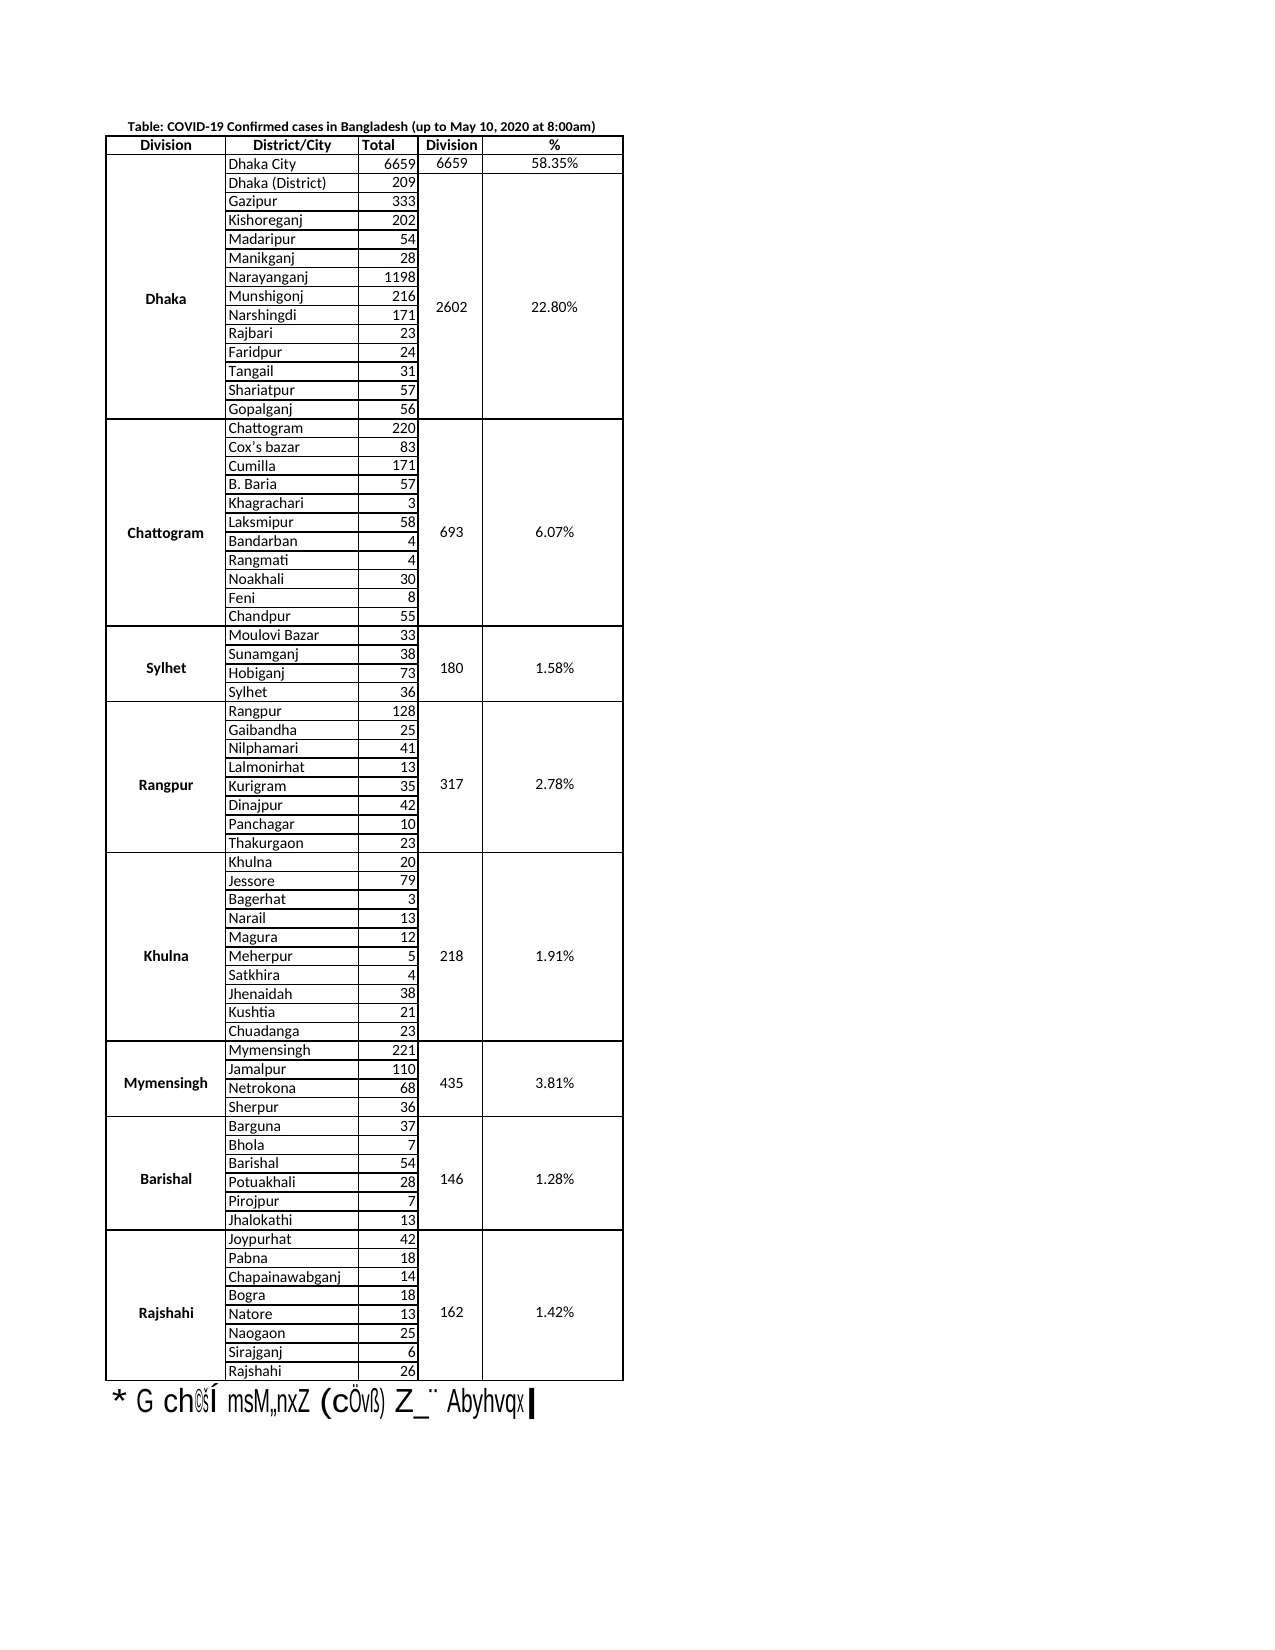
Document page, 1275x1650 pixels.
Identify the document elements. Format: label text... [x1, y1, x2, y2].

table_cell 146 [419, 1117, 482, 1229]
table_cell Chandpur [226, 608, 358, 625]
table_cell 202 [359, 212, 417, 229]
table_header Division [107, 137, 225, 154]
table_cell 28 [359, 1174, 417, 1191]
table_cell Kushtia [226, 1004, 358, 1021]
table_cell 79 [359, 872, 417, 889]
table_cell Narshingdi [226, 306, 358, 323]
table_cell Noakhali [226, 570, 358, 588]
table_cell 128 [359, 702, 417, 719]
table_cell Dhaka (District) [226, 174, 358, 191]
table_cell Manikganj [226, 250, 358, 267]
table_cell 13 [359, 910, 417, 927]
table_cell 171 [359, 306, 417, 323]
table_cell 37 [359, 1117, 417, 1134]
table_cell Narail [226, 910, 358, 927]
table_cell Sunamganj [226, 646, 358, 663]
table_cell 4 [359, 966, 417, 984]
table_cell 693 [419, 420, 482, 625]
table_cell Meherpur [226, 948, 358, 965]
table_cell Bogra [226, 1287, 358, 1304]
table_cell 180 [419, 627, 482, 701]
table_cell 162 [419, 1231, 482, 1380]
table_cell Chattogram [226, 420, 358, 437]
table_cell 216 [359, 287, 417, 305]
table_cell 22.80% [483, 174, 622, 418]
table_cell Sherpur [226, 1098, 358, 1116]
table_cell B. Baria [226, 476, 358, 493]
table_cell 56 [359, 401, 417, 418]
table_cell 171 [359, 457, 417, 474]
table_cell 18 [359, 1287, 417, 1304]
table_cell Rangmati [226, 552, 358, 569]
table_cell 23 [359, 325, 417, 342]
table_cell 73 [359, 665, 417, 682]
table_cell Pirojpur [226, 1193, 358, 1210]
table_cell 54 [359, 231, 417, 248]
table_cell Khagrachari [226, 495, 358, 512]
table_cell Gaibandha [226, 721, 358, 738]
table_cell 7 [359, 1193, 417, 1210]
table_cell Satkhira [226, 966, 358, 984]
table_cell 30 [359, 570, 417, 588]
table_cell Jhalokathi [226, 1212, 358, 1229]
table_cell Joypurhat [226, 1231, 358, 1248]
table_cell 1.28% [483, 1117, 622, 1229]
text * G ch©šÍ msM„nxZ (cÖvß) Z_¨ Abyhvqx| [112, 1381, 1233, 1420]
table_cell 220 [359, 420, 417, 437]
table_cell 13 [359, 1212, 417, 1229]
table_cell 317 [419, 702, 482, 852]
table_cell Barishal [107, 1117, 225, 1229]
table_cell 10 [359, 816, 417, 833]
table_cell 435 [419, 1042, 482, 1116]
table_cell Sirajganj [226, 1344, 358, 1361]
table_cell Dhaka City [226, 155, 358, 173]
table_cell 2602 [419, 174, 482, 418]
table_cell 333 [359, 193, 417, 210]
table_cell Rangpur [107, 702, 225, 852]
table_cell Mymensingh [107, 1042, 225, 1116]
table_cell Hobiganj [226, 665, 358, 682]
table_cell Rajbari [226, 325, 358, 342]
table_cell 221 [359, 1042, 417, 1059]
table_cell 6.07% [483, 420, 622, 625]
table_cell 36 [359, 1098, 417, 1116]
table_header District/City [226, 137, 358, 154]
table_cell Laksmipur [226, 514, 358, 531]
table_cell 58 [359, 514, 417, 531]
text Table: COVID-19 Confirmed cases in Bangladesh (up to May 10, 2020 at 8:00am) [128, 118, 1233, 135]
table_cell 218 [419, 853, 482, 1040]
table_cell Thakurgaon [226, 835, 358, 852]
table_cell 21 [359, 1004, 417, 1021]
table_cell 14 [359, 1268, 417, 1285]
table_cell 6659 [359, 155, 417, 173]
table_cell Bagerhat [226, 891, 358, 908]
table_cell Lalmonirhat [226, 759, 358, 776]
table_cell Khulna [107, 853, 225, 1040]
table_cell 24 [359, 344, 417, 361]
table_cell 1.91% [483, 853, 622, 1040]
table_cell Dinajpur [226, 797, 358, 814]
table_cell Moulovi Bazar [226, 627, 358, 644]
table_cell 42 [359, 797, 417, 814]
table_cell 35 [359, 778, 417, 795]
table_cell 57 [359, 476, 417, 493]
table_cell Netrokona [226, 1080, 358, 1097]
table_cell Dhaka [107, 155, 225, 418]
table_cell Pabna [226, 1249, 358, 1267]
table_cell 13 [359, 759, 417, 776]
table_cell 8 [359, 589, 417, 606]
table_cell 3 [359, 495, 417, 512]
table_cell 1.58% [483, 627, 622, 701]
table_cell Bandarban [226, 533, 358, 550]
table_cell Rangpur [226, 702, 358, 719]
table_cell 6 [359, 1344, 417, 1361]
table_cell 25 [359, 721, 417, 738]
table_cell 55 [359, 608, 417, 625]
table_cell 23 [359, 835, 417, 852]
table_cell 41 [359, 740, 417, 757]
table_cell Chuadanga [226, 1023, 358, 1040]
table_cell Cumilla [226, 457, 358, 474]
table_header % [483, 137, 622, 154]
table_cell 13 [359, 1306, 417, 1323]
table_cell Narayanganj [226, 268, 358, 286]
table_cell 12 [359, 929, 417, 946]
table_cell 36 [359, 683, 417, 701]
table_cell 26 [359, 1363, 417, 1380]
table_cell Bhola [226, 1136, 358, 1153]
table_cell Feni [226, 589, 358, 606]
table_cell Kishoreganj [226, 212, 358, 229]
table_cell 1198 [359, 268, 417, 286]
table_cell Faridpur [226, 344, 358, 361]
table_cell 23 [359, 1023, 417, 1040]
table_cell Tangail [226, 363, 358, 380]
table_cell Mymensingh [226, 1042, 358, 1059]
table_cell 42 [359, 1231, 417, 1248]
table_cell 58.35% [483, 155, 622, 173]
table_cell 5 [359, 948, 417, 965]
table_cell 3 [359, 891, 417, 908]
table_cell 25 [359, 1325, 417, 1342]
table_cell Munshigonj [226, 287, 358, 305]
table_cell 3.81% [483, 1042, 622, 1116]
table_cell 28 [359, 250, 417, 267]
table_cell Kurigram [226, 778, 358, 795]
table_cell Sylhet [107, 627, 225, 701]
table_cell Cox’s bazar [226, 438, 358, 456]
table_cell 83 [359, 438, 417, 456]
table_cell 38 [359, 646, 417, 663]
table_cell 4 [359, 552, 417, 569]
table_cell Panchagar [226, 816, 358, 833]
table_cell 38 [359, 985, 417, 1002]
table_cell Nilphamari [226, 740, 358, 757]
table_cell 6659 [419, 155, 482, 173]
table_cell Shariatpur [226, 382, 358, 399]
table_cell Gazipur [226, 193, 358, 210]
table_cell Barishal [226, 1155, 358, 1172]
table_cell 209 [359, 174, 417, 191]
table_cell Madaripur [226, 231, 358, 248]
table_cell 4 [359, 533, 417, 550]
table_cell Barguna [226, 1117, 358, 1134]
table_cell 31 [359, 363, 417, 380]
table_header Total [359, 137, 417, 154]
table_cell Rajshahi [107, 1231, 225, 1380]
table_cell Chattogram [107, 420, 225, 625]
table_cell Chapainawabganj [226, 1268, 358, 1285]
table_cell 1.42% [483, 1231, 622, 1380]
table_cell 7 [359, 1136, 417, 1153]
table_cell 68 [359, 1080, 417, 1097]
table_cell 110 [359, 1061, 417, 1078]
table_cell Rajshahi [226, 1363, 358, 1380]
table_cell Khulna [226, 853, 358, 871]
table_header Division [419, 137, 482, 154]
table_cell Jhenaidah [226, 985, 358, 1002]
table_cell Sylhet [226, 683, 358, 701]
table_cell 57 [359, 382, 417, 399]
table_cell Naogaon [226, 1325, 358, 1342]
table_cell Magura [226, 929, 358, 946]
table_cell Potuakhali [226, 1174, 358, 1191]
table_cell 18 [359, 1249, 417, 1267]
table_cell 2.78% [483, 702, 622, 852]
table_cell Jamalpur [226, 1061, 358, 1078]
table_cell Jessore [226, 872, 358, 889]
table_cell Gopalganj [226, 401, 358, 418]
table_cell 33 [359, 627, 417, 644]
table_cell 20 [359, 853, 417, 871]
table_cell 54 [359, 1155, 417, 1172]
table_cell Natore [226, 1306, 358, 1323]
